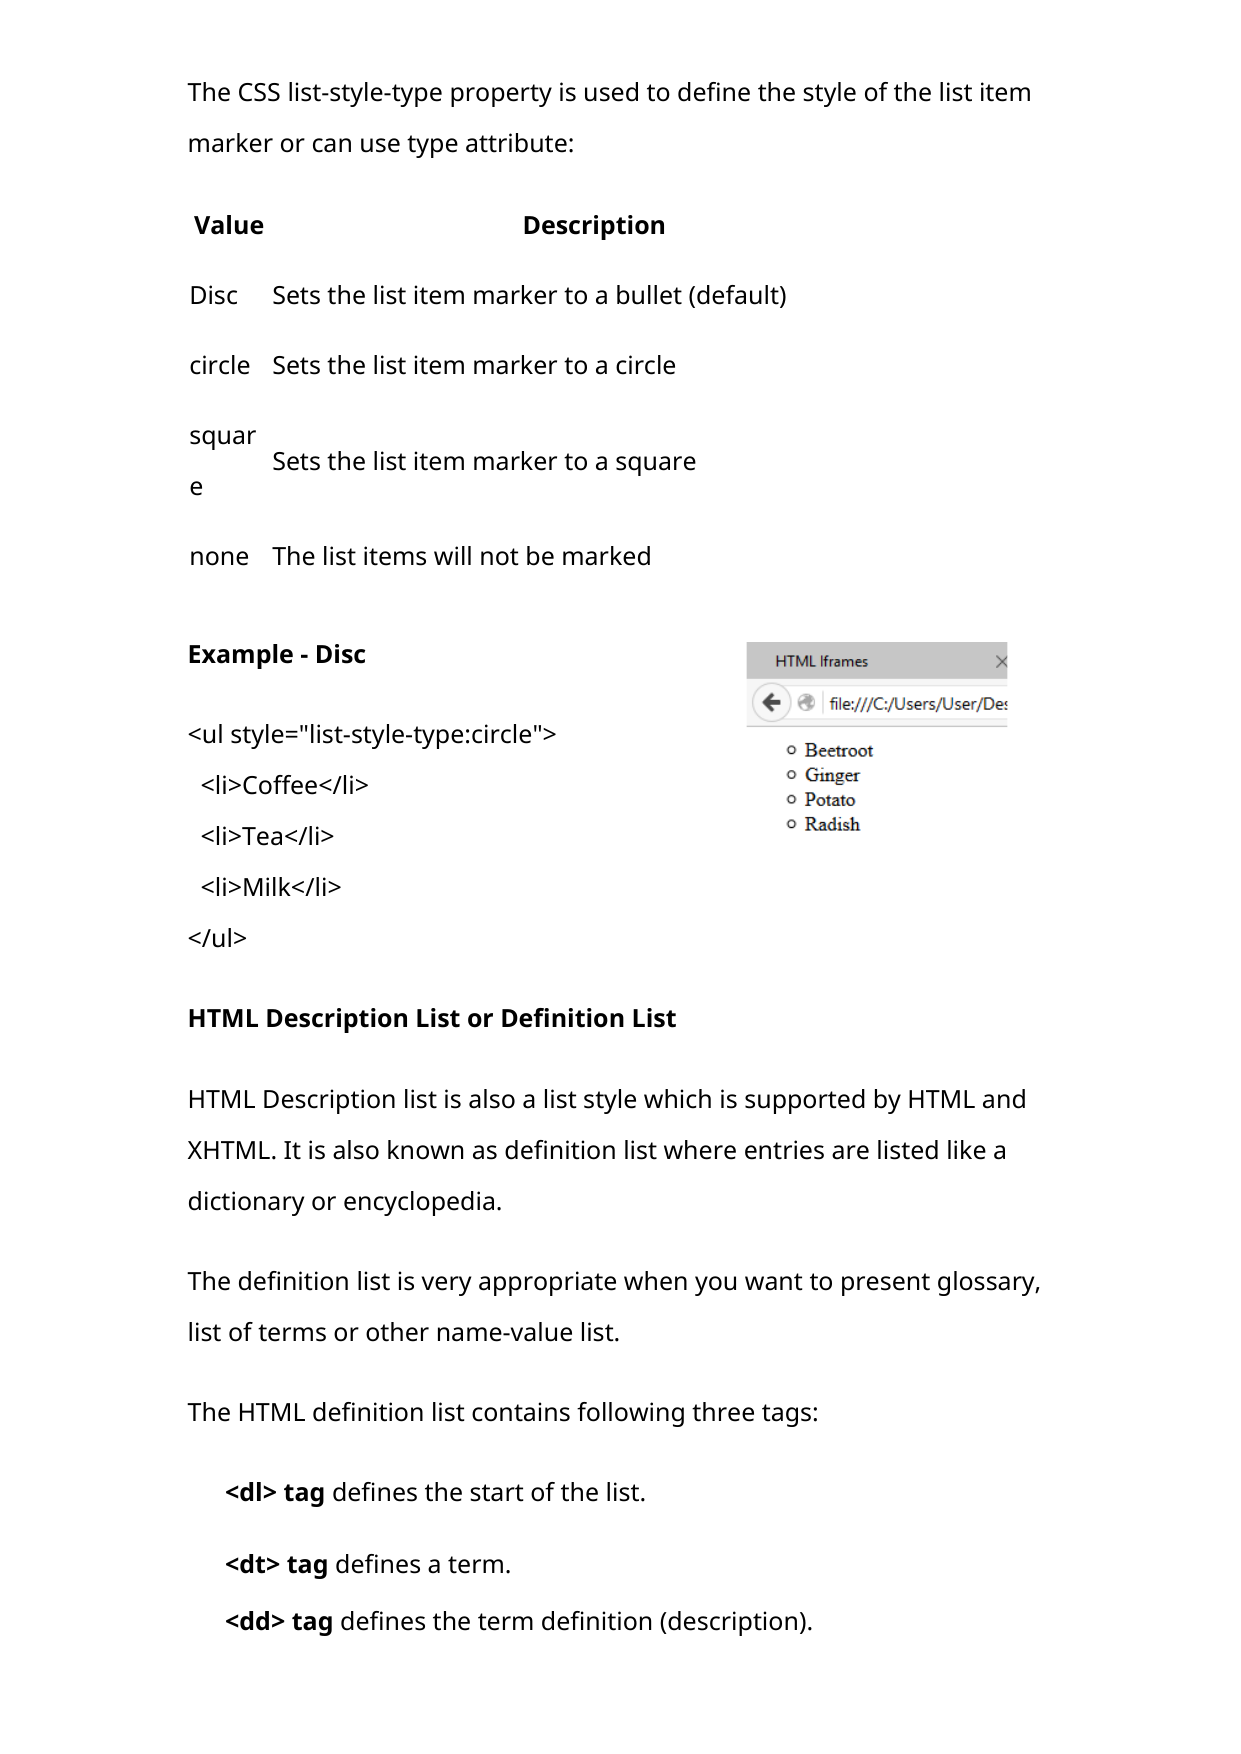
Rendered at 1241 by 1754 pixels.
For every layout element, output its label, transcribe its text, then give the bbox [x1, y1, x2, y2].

text The CSS list-style-type property is used to define the style of the list item marker or can use type attribute: [187, 75, 1053, 160]
table_header Description [270, 206, 918, 276]
text <dt> tag defines a term. [225, 1547, 1053, 1581]
table_cell Sets the list item marker to a circle [270, 346, 918, 416]
picture [746, 642, 1008, 863]
text <dd> tag defines the term definition (description). [225, 1604, 1053, 1638]
subtitle HTML Description List or Definition List [187, 1001, 1053, 1035]
table_cell none [188, 537, 270, 607]
table_cell Sets the list item marker to a square [270, 416, 918, 537]
table_header Value [188, 206, 270, 276]
table_cell The list items will not be marked [270, 537, 918, 607]
table_cell Sets the list item marker to a bullet (default) [270, 276, 918, 346]
text The definition list is very appropriate when you want to present glossary, list of terms or other name-value list. [187, 1263, 1053, 1349]
text <ul style="list-style-type:circle"> <li>Coffee</li> <li>Tea</li> <li>Milk</li> </ul> [187, 717, 1053, 955]
table_cell Disc [188, 276, 270, 346]
text HTML Description list is also a list style which is supported by HTML and XHTML. It is also known as definition list where entries are listed like a dictionary or encyclopedia. [187, 1081, 1053, 1217]
text The HTML definition list contains following three tags: [187, 1395, 1053, 1429]
table_cell square [188, 416, 270, 537]
table_cell circle [188, 346, 270, 416]
text <dl> tag defines the start of the list. [225, 1475, 1053, 1509]
subtitle Example - Disc [187, 636, 1053, 671]
